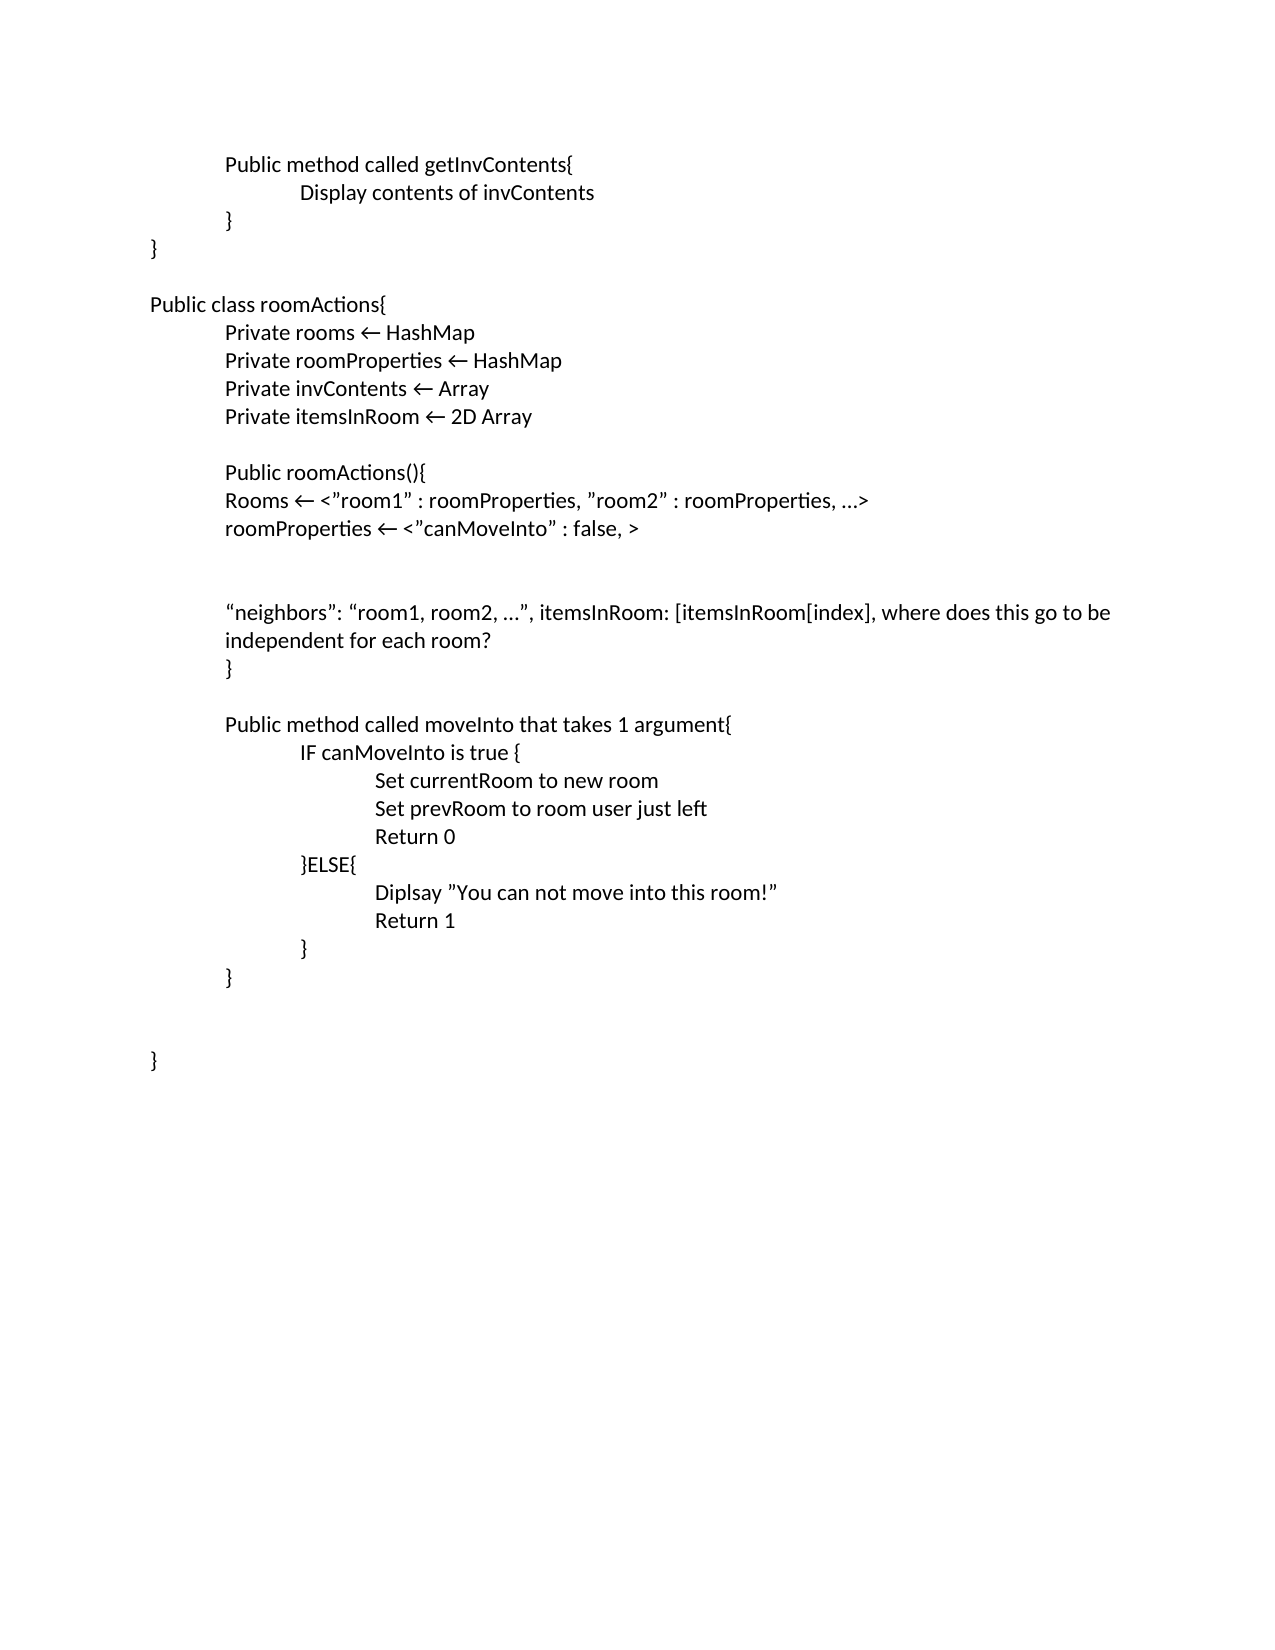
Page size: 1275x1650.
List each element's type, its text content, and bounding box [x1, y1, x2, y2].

text }ELSE{ [225, 851, 1125, 878]
text Public roomActions(){ [225, 458, 1125, 486]
text Rooms ← <”room1” : roomProperties, ”room2” : roomProperties, …> [225, 486, 1125, 514]
text } [225, 963, 1125, 991]
text Private invContents ← Array [225, 374, 1125, 402]
text Private rooms ← HashMap [225, 318, 1125, 346]
text “neighbors”: “room1, room2, …”, itemsInRoom: [itemsInRoom[index], where does this go to be independent for each room? [225, 598, 1125, 654]
text Return 0 [225, 822, 1125, 851]
text Public method called getInvContents{ [225, 150, 1125, 178]
text } [225, 934, 1125, 963]
text Set prevRoom to room user just left [225, 794, 1125, 822]
text IF canMoveInto is true { [225, 738, 1125, 766]
text Display contents of invContents [225, 178, 1125, 206]
text } [150, 1047, 1125, 1075]
text Public method called moveInto that takes 1 argument{ [225, 710, 1125, 738]
text Private roomProperties ← HashMap [225, 346, 1125, 374]
text roomProperties ← <”canMoveInto” : false, > [225, 514, 1125, 542]
text } [225, 654, 1125, 682]
text Return 1 [300, 907, 1125, 934]
text Public class roomActions{ [150, 290, 1125, 318]
text } [150, 234, 1125, 262]
text } [225, 206, 1125, 234]
text Private itemsInRoom ← 2D Array [225, 402, 1125, 430]
text Set currentRoom to new room [225, 766, 1125, 794]
text Diplsay ”You can not move into this room!” [300, 878, 1125, 907]
